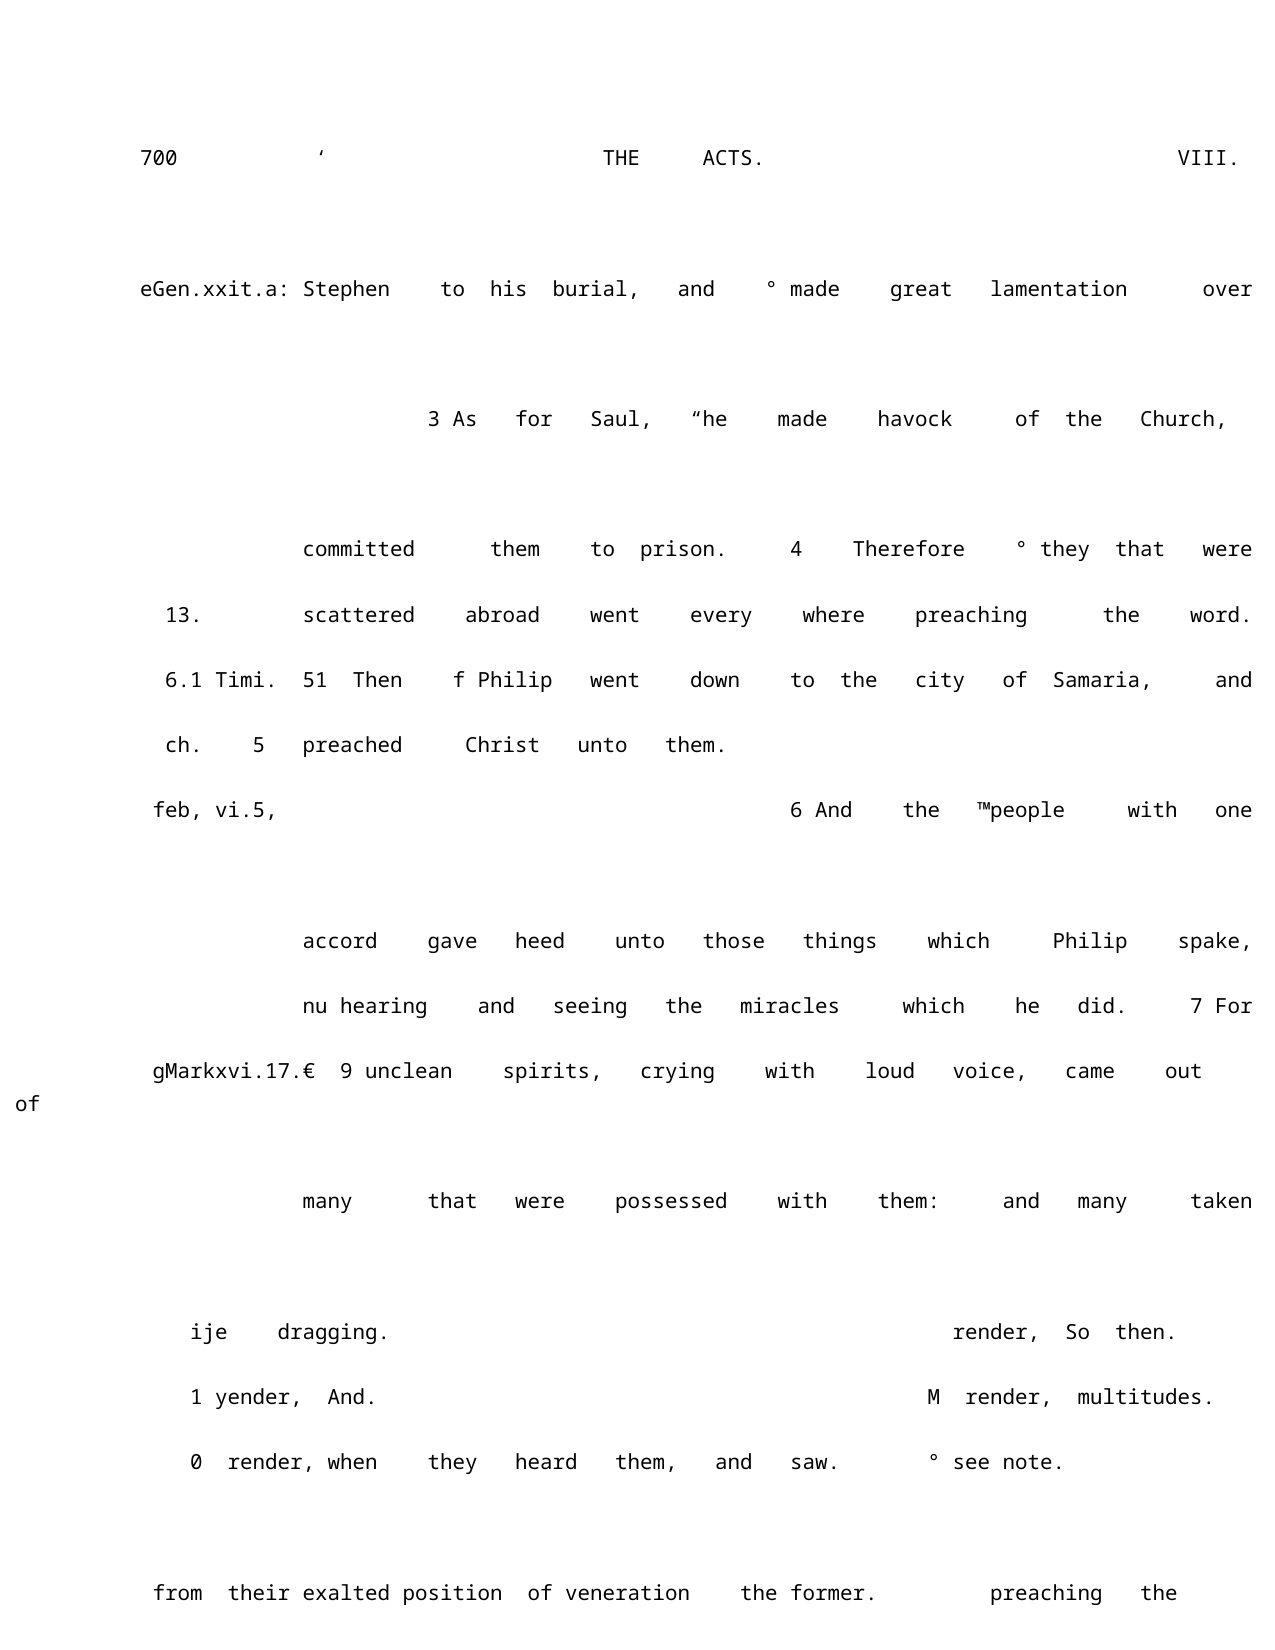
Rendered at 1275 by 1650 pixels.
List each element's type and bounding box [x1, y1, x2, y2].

text [15, 15, 1260, 1606]
